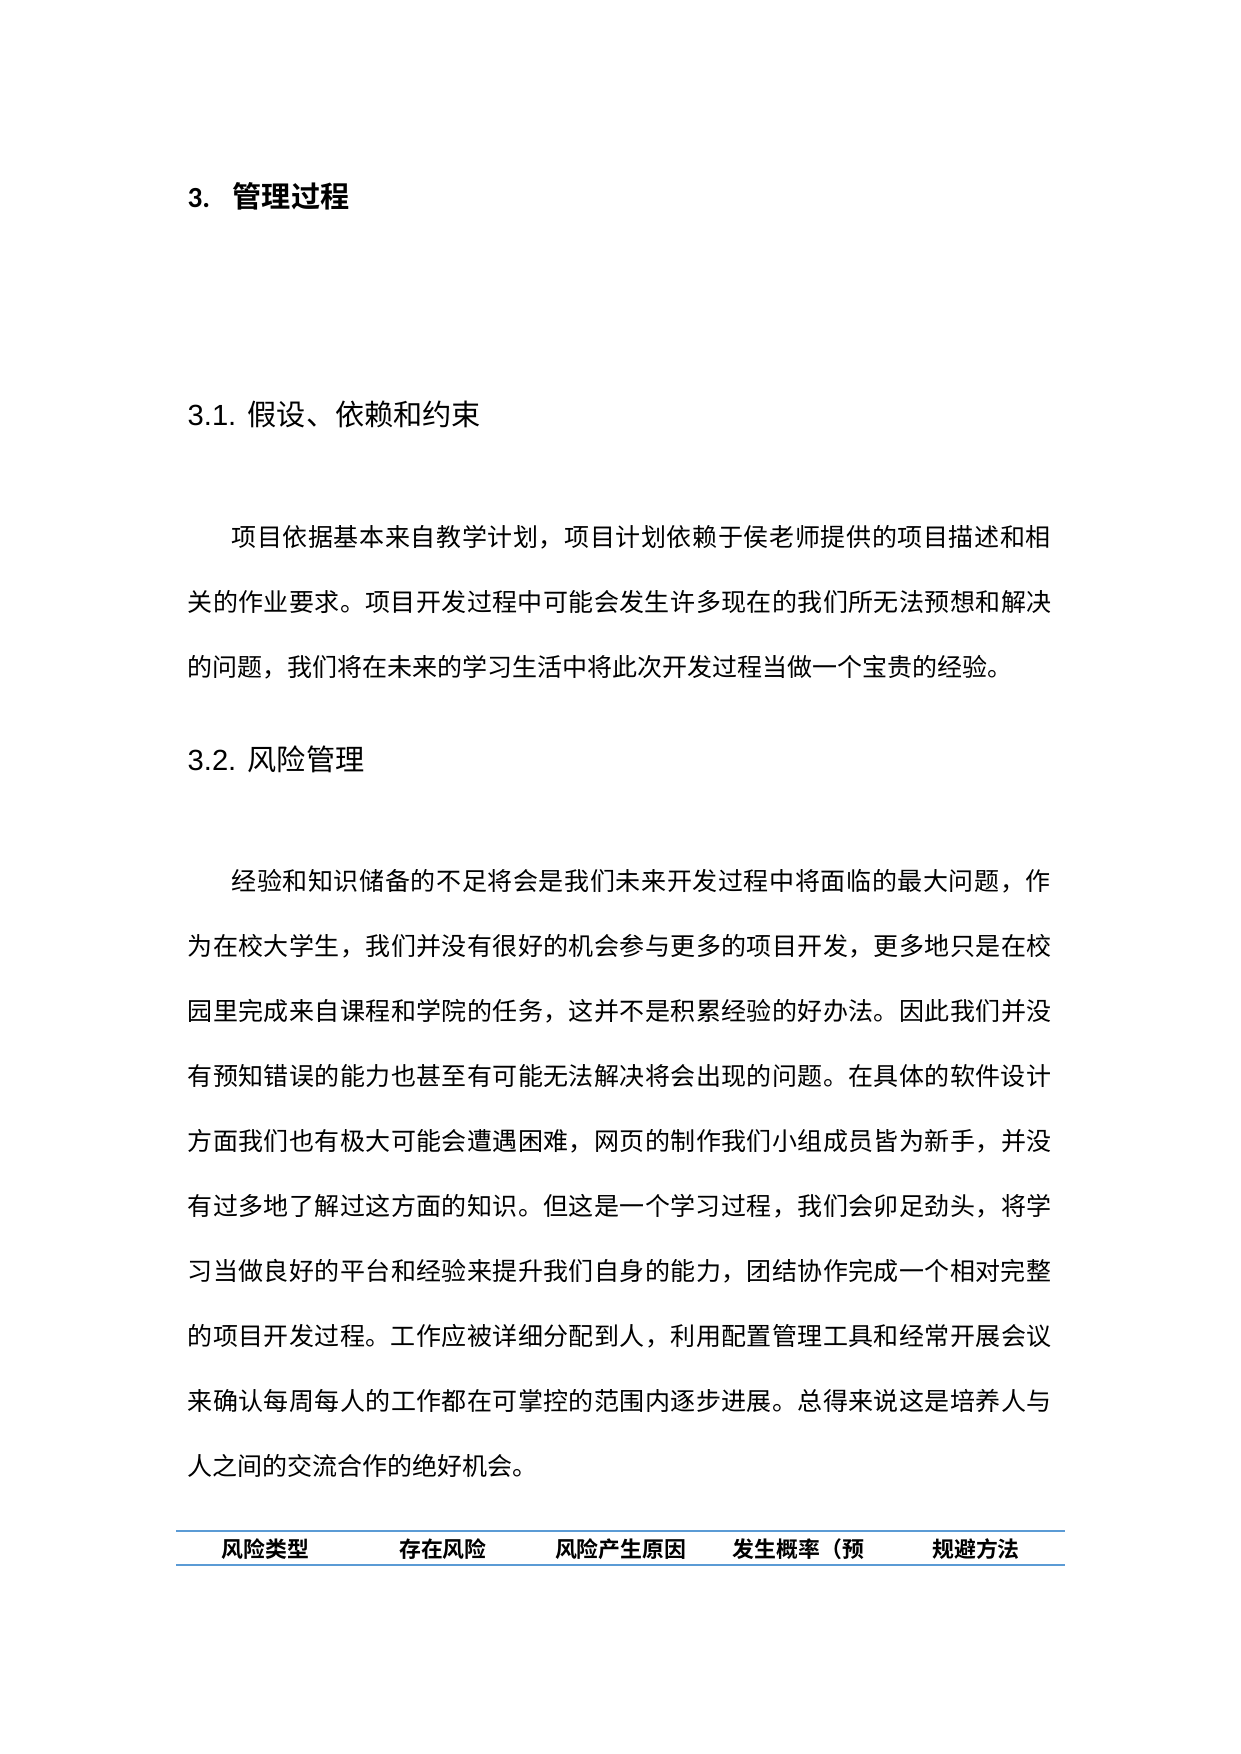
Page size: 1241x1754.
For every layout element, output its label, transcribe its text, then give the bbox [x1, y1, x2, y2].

subtitle 管理过程 [187, 162, 1053, 227]
text 项目依据基本来自教学计划，项目计划依赖于侯老师提供的项目描述和相关的作业要求。项目开发过程中可能会发生许多现在的我们所无法预想和解决的问题，我们将在未来的学习生活中将此次开发过程当做一个宝贵的经验。 [187, 503, 1053, 698]
table_header 规避方法 [887, 1532, 1065, 1564]
subtitle 风险管理 [187, 725, 1053, 790]
subtitle 假设、依赖和约束 [187, 380, 1053, 445]
table_header 发生概率（预估） [709, 1532, 887, 1564]
table_header 风险产生原因 [532, 1532, 709, 1564]
table_header 风险类型 [176, 1532, 354, 1564]
table_header 存在风险 [354, 1532, 532, 1564]
text 经验和知识储备的不足将会是我们未来开发过程中将面临的最大问题，作为在校大学生，我们并没有很好的机会参与更多的项目开发，更多地只是在校园里完成来自课程和学院的任务，这并不是积累经验的好办法。因此我们并没有预知错误的能力也甚至有可能无法解决将会出现的问题。在具体的软件设计方面我们也有极大可能会遭遇困难，网页的制作我们小组成员皆为新手，并没有过多地了解过这方面的知识。但这是一个学习过程，我们会卯足劲头，将学习当做良好的平台和经验来提升我们自身的能力，团结协作完成一个相对完整的项目开发过程。工作应被详细分配到人，利用配置管理工具和经常开展会议来确认每周每人的工作都在可掌控的范围内逐步进展。总得来说这是培养人与人之间的交流合作的绝好机会。 [187, 847, 1053, 1497]
